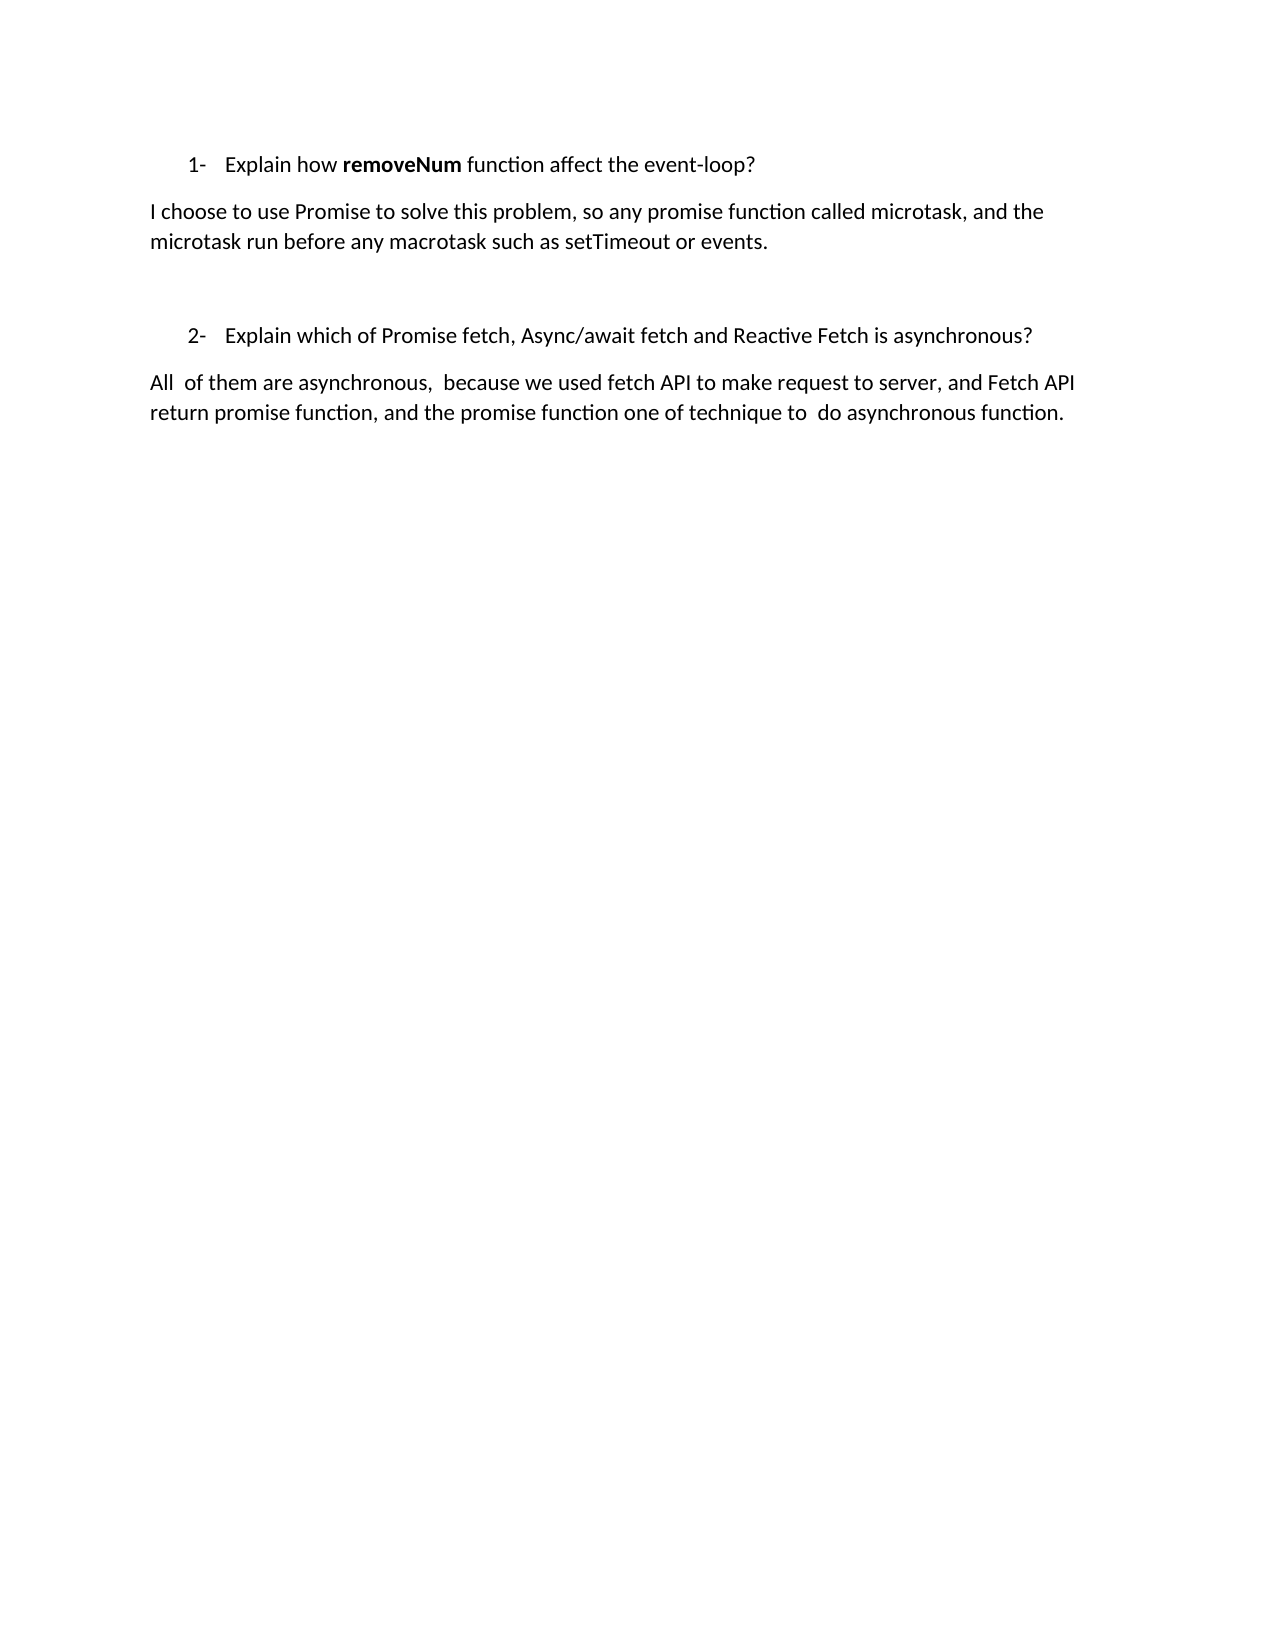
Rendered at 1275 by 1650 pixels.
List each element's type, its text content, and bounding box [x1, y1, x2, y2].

text I choose to use Promise to solve this problem, so any promise function called microtask, and the microtask run before any macrotask such as setTimeout or events. [150, 197, 1125, 255]
list Explain which of Promise fetch, Async/await fetch and Reactive Fetch is asynchronous? [187, 321, 1125, 349]
list Explain how removeNum function affect the event-loop? [187, 150, 1125, 178]
text All of them are asynchronous, because we used fetch API to make request to server, and Fetch API return promise function, and the promise function one of technique to do asynchronous function. [150, 368, 1125, 426]
